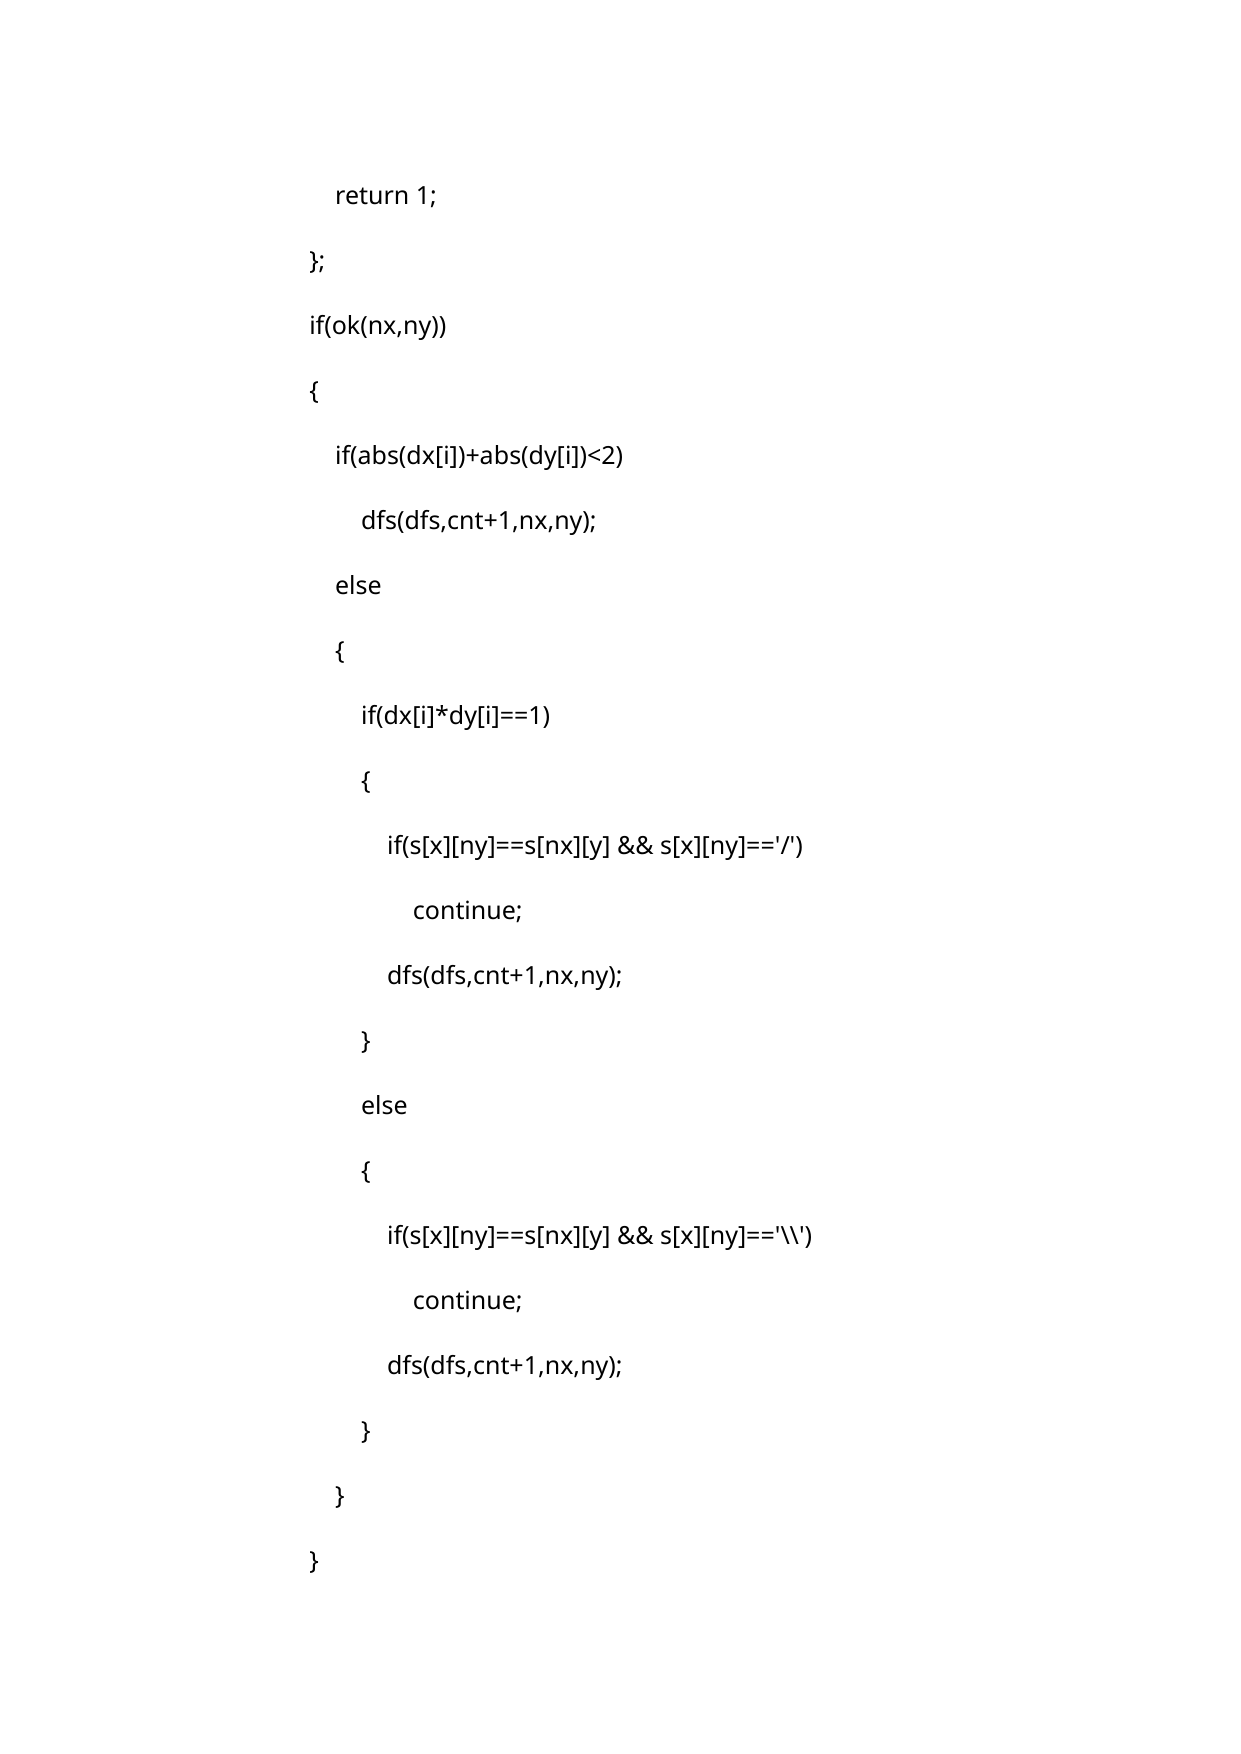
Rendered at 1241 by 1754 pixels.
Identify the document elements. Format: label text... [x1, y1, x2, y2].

text } [187, 1007, 1053, 1072]
text } [187, 1462, 1053, 1527]
text dfs(dfs,cnt+1,nx,ny); [187, 1332, 1053, 1397]
text continue; [187, 877, 1053, 942]
text else [187, 1072, 1053, 1137]
text if(ok(nx,ny)) [187, 292, 1053, 357]
text dfs(dfs,cnt+1,nx,ny); [187, 942, 1053, 1007]
text { [187, 747, 1053, 812]
text if(s[x][ny]==s[nx][y] && s[x][ny]=='/') [187, 812, 1053, 877]
text dfs(dfs,cnt+1,nx,ny); [187, 487, 1053, 552]
text { [187, 357, 1053, 422]
text if(dx[i]*dy[i]==1) [187, 682, 1053, 747]
text continue; [187, 1267, 1053, 1332]
text { [187, 1137, 1053, 1202]
text { [187, 617, 1053, 682]
text if(s[x][ny]==s[nx][y] && s[x][ny]=='\\') [187, 1202, 1053, 1267]
text return 1; [187, 162, 1053, 227]
text } [187, 1397, 1053, 1462]
text } [187, 1527, 1053, 1592]
text else [187, 552, 1053, 617]
text }; [187, 227, 1053, 292]
text if(abs(dx[i])+abs(dy[i])<2) [187, 422, 1053, 487]
